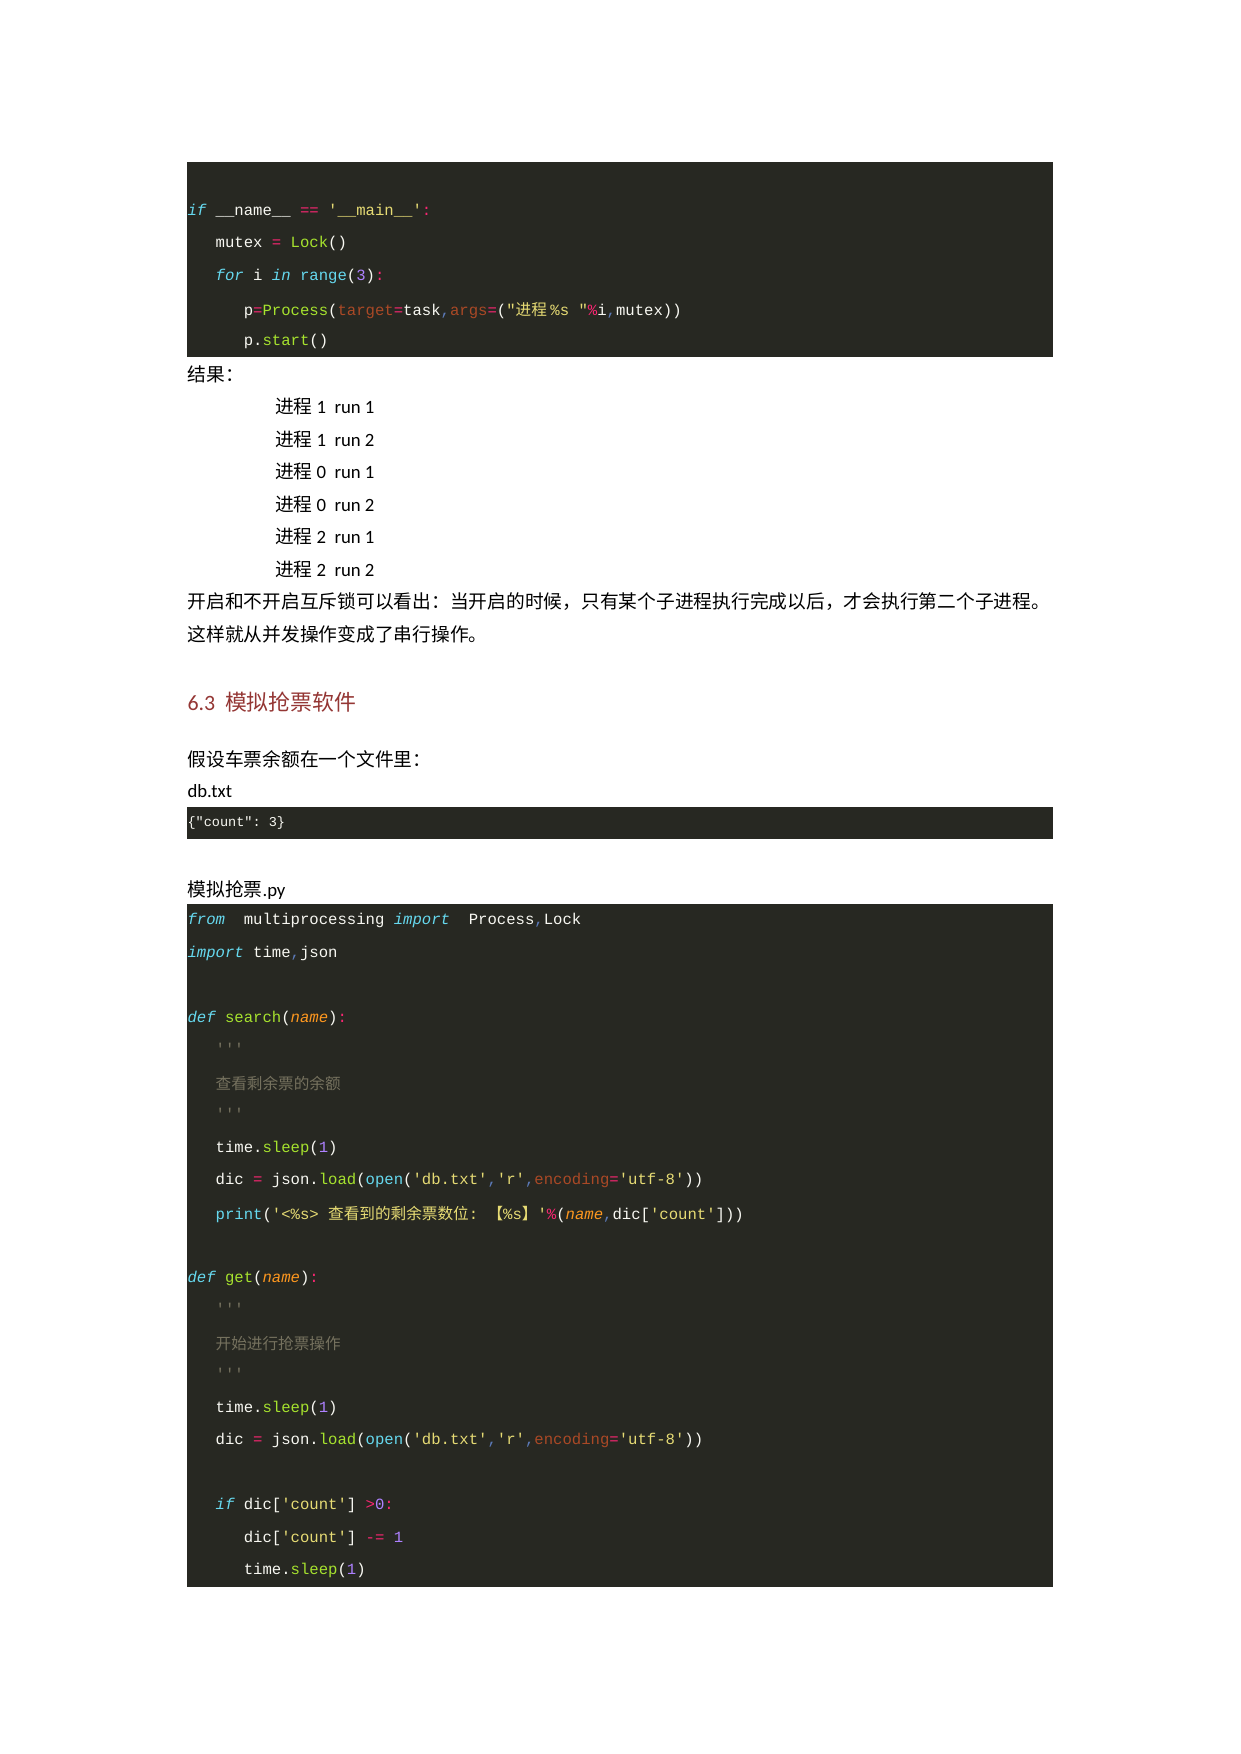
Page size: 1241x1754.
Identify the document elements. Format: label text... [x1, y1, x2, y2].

text 模拟抢票.py [187, 872, 1053, 904]
text 进程 1 run 2 [275, 422, 1053, 454]
text 结果： [187, 357, 1053, 389]
text 进程 1 run 1 [275, 389, 1053, 422]
text db.txt [187, 774, 1053, 807]
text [187, 162, 1053, 357]
text 进程 0 run 2 [275, 487, 1053, 519]
text 进程 2 run 1 [275, 519, 1053, 552]
text {"count": 3} [187, 807, 1053, 839]
subtitle 6.3 模拟抢票软件 [187, 684, 1053, 717]
text 开启和不开启互斥锁可以看出：当开启的时候，只有某个子进程执行完成以后，才会执行第二个子进程。这样就从并发操作变成了串行操作。 [187, 584, 1053, 649]
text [187, 904, 1053, 1587]
text 假设车票余额在一个文件里： [187, 742, 1053, 774]
text 进程 2 run 2 [275, 552, 1053, 584]
text 进程 0 run 1 [275, 454, 1053, 487]
